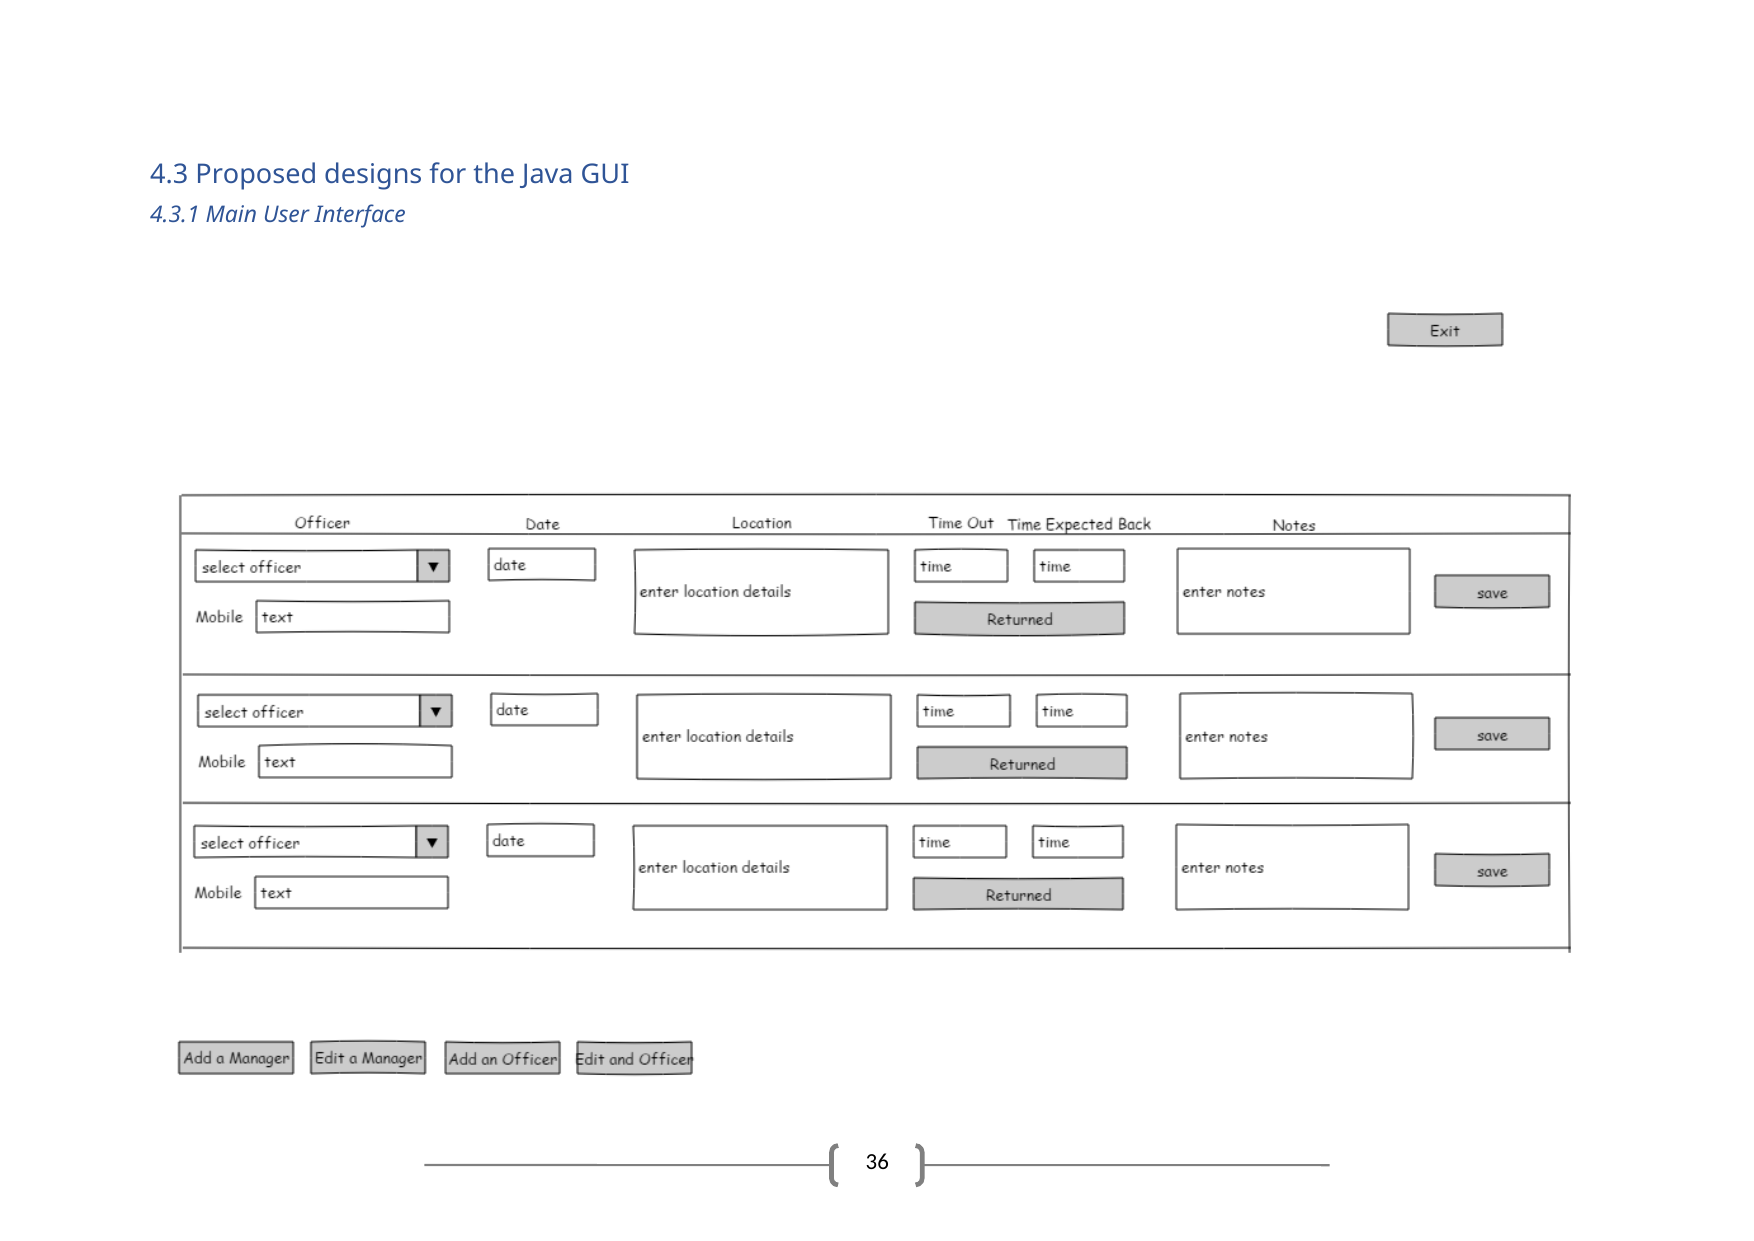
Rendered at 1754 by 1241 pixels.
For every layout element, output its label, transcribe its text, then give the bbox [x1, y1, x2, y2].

subtitle 4.3 Proposed designs for the Java GUI [150, 154, 1604, 191]
subtitle 4.3.1 Main User Interface [150, 198, 1604, 229]
picture [150, 278, 1604, 1089]
